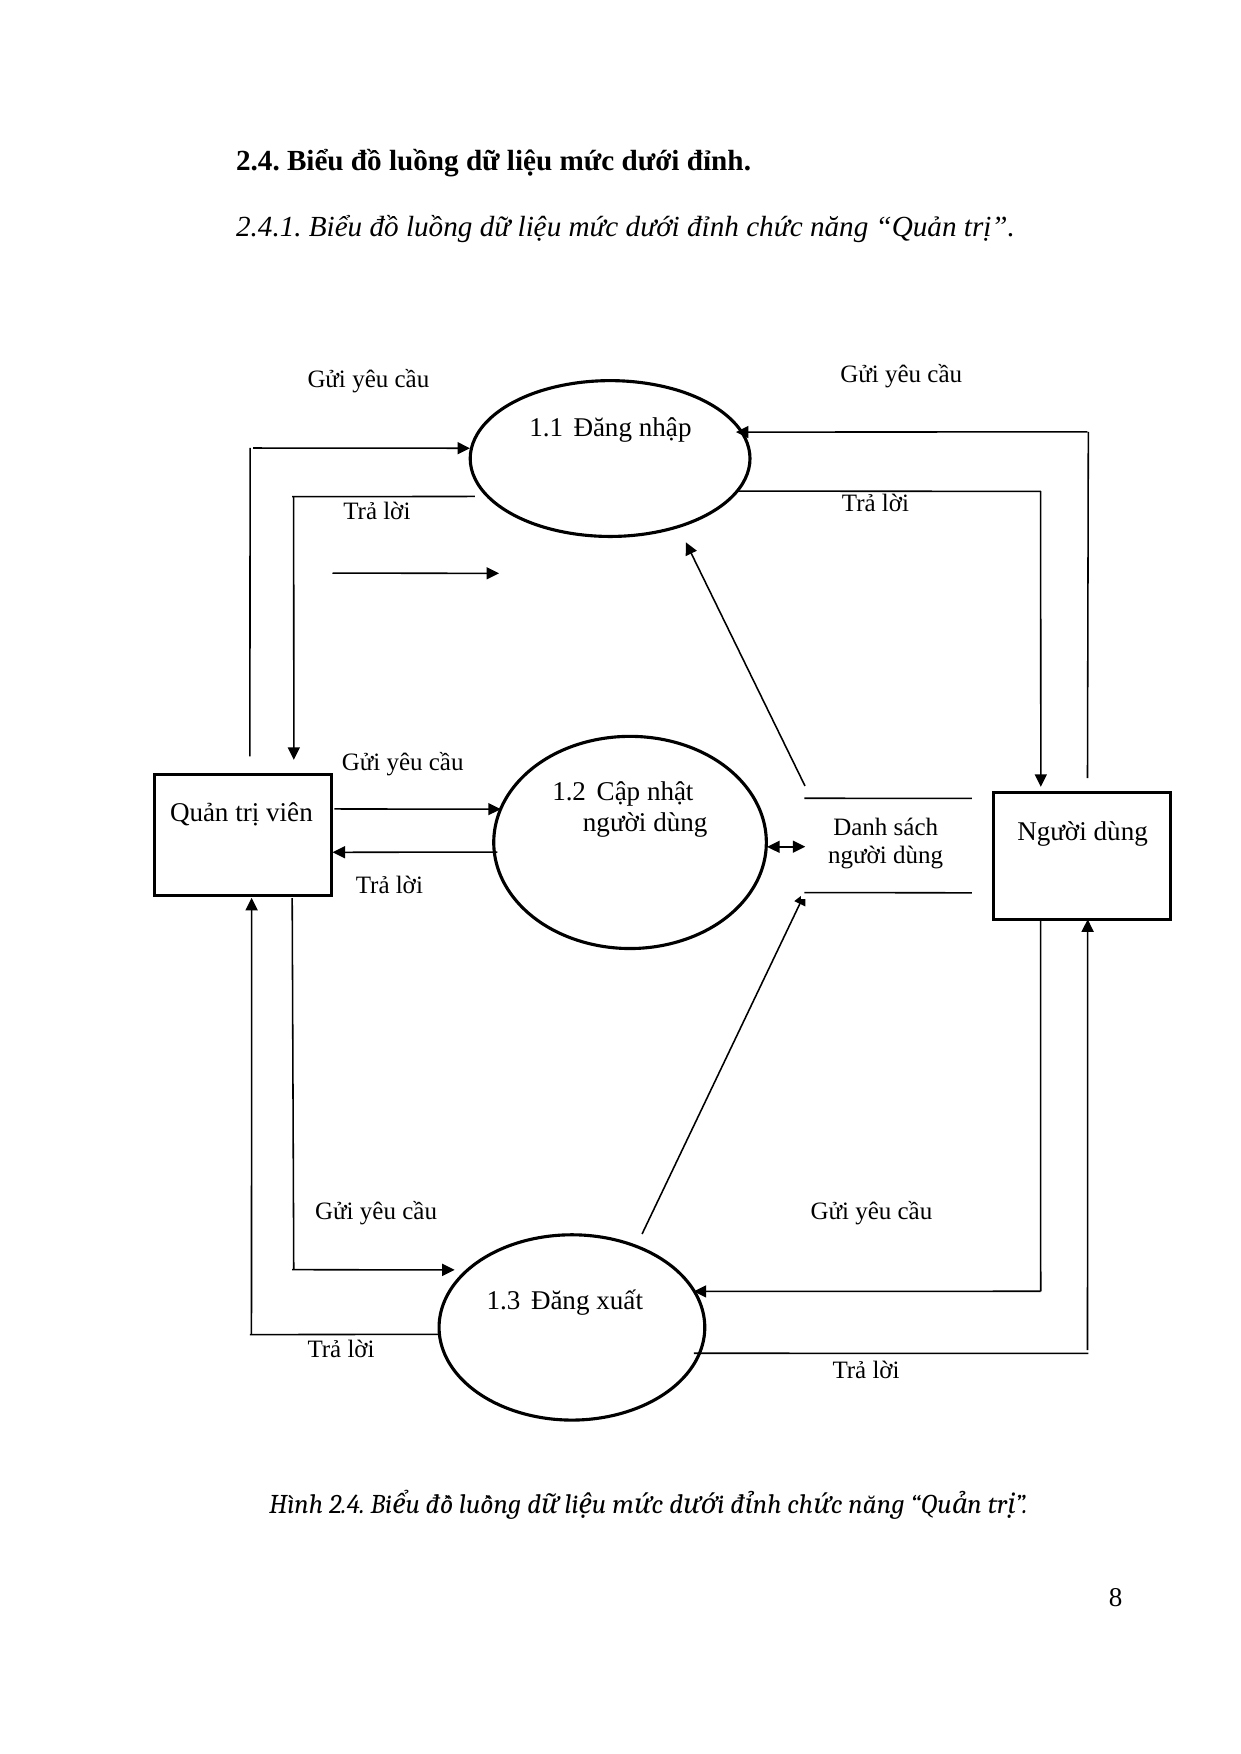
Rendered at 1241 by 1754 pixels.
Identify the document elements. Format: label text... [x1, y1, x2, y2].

subtitle 2.4.1. Biểu đồ luồng dữ liệu mức dưới đỉnh chức năng “Quản trị”. [236, 209, 1122, 242]
subtitle 2.4. Biểu đồ luồng dữ liệu mức dưới đỉnh. [236, 143, 1122, 177]
text Hình 2.4. Biểu đồ luồng dữ liệu mức dưới đỉnh chức năng “Quản trị”. [177, 1489, 1122, 1520]
